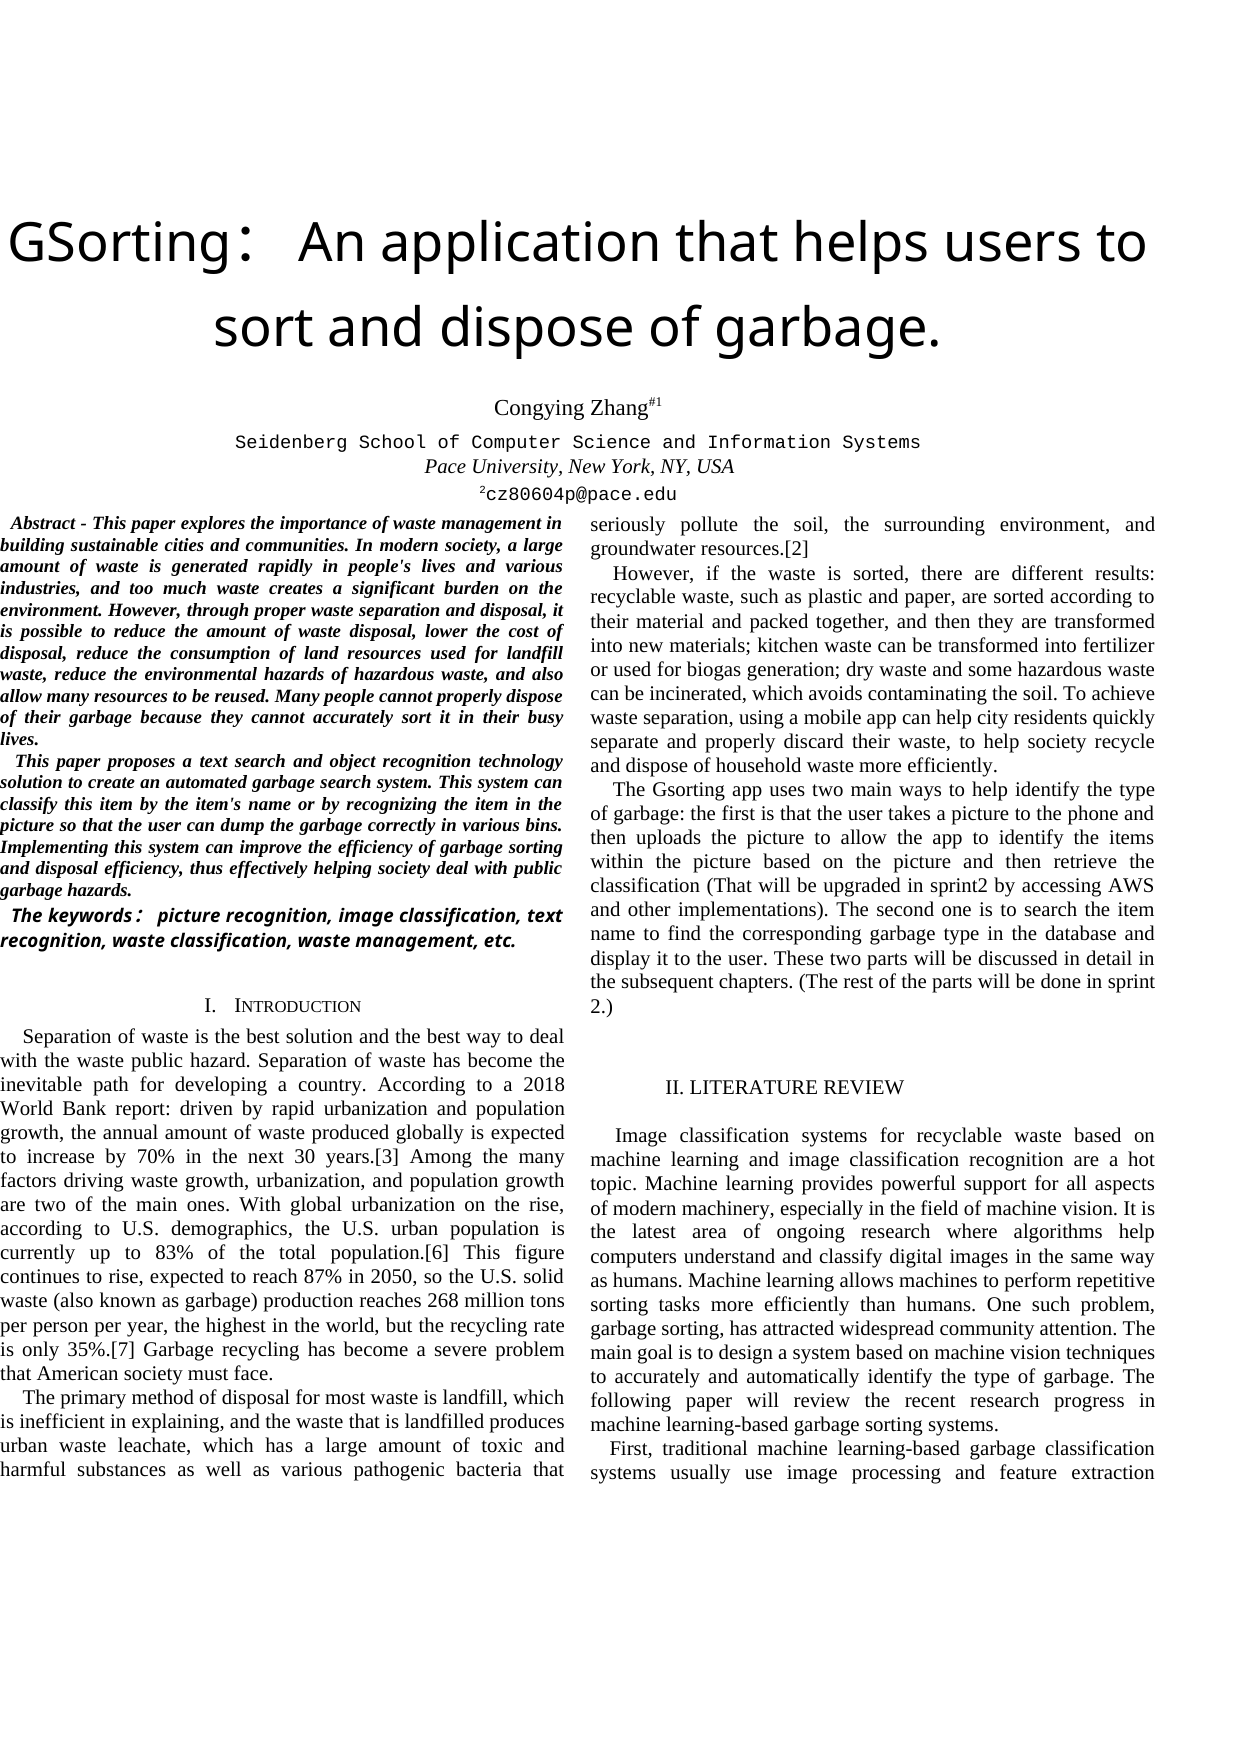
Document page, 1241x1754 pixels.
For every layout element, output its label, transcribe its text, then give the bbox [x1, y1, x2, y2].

text The primary method of disposal for most waste is landfill, which is inefficient in explaining, and the waste that is landfilled produces urban waste leachate, which has a large amount of toxic and harmful substances as well as various pathogenic bacteria that seriously pollute the soil, the surrounding environment, and groundwater resources.[2] [590, 512, 1156, 560]
text 2cz80604p@pace.edu [0, 485, 1156, 506]
text Abstract - This paper explores the importance of waste management in building sustainable cities and communities. In modern society, a large amount of waste is generated rapidly in people's lives and various industries, and too much waste creates a significant burden on the environment. However, through proper waste separation and disposal, it is possible to reduce the amount of waste disposal, lower the cost of disposal, reduce the consumption of land resources used for landfill waste, reduce the environmental hazards of hazardous waste, and also allow many resources to be reused. Many people cannot properly dispose of their garbage because they cannot accurately sort it in their busy lives. [0, 512, 565, 749]
text Image classification systems for recyclable waste based on machine learning and image classification recognition are a hot topic. Machine learning provides powerful support for all aspects of modern machinery, especially in the field of machine vision. It is the latest area of ongoing research where algorithms help computers understand and classify digital images in the same way as humans. Machine learning allows machines to perform repetitive sorting tasks more efficiently than humans. One such problem, garbage sorting, has attracted widespread community attention. The main goal is to design a system based on machine vision techniques to accurately and automatically identify the type of garbage. The following paper will review the recent research progress in machine learning-based garbage sorting systems. [590, 1123, 1156, 1436]
list Introduction [0, 993, 565, 1017]
text The primary method of disposal for most waste is landfill, which is inefficient in explaining, and the waste that is landfilled produces urban waste leachate, which has a large amount of toxic and harmful substances as well as various pathogenic bacteria that seriously pollute the soil, the surrounding environment, and groundwater resources.[2] [0, 1385, 565, 1481]
text Congying Zhang#1 [0, 394, 1156, 421]
text II. LITERATURE REVIEW [590, 1075, 1156, 1099]
text Separation of waste is the best solution and the best way to deal with the waste public hazard. Separation of waste has become the inevitable path for developing a country. According to a 2018 World Bank report: driven by rapid urbanization and population growth, the annual amount of waste produced globally is expected to increase by 70% in the next 30 years.[3] Among the many factors driving waste growth, urbanization, and population growth are two of the main ones. With global urbanization on the rise, according to U.S. demographics, the U.S. urban population is currently up to 83% of the total population.[6] This figure continues to rise, expected to reach 87% in 2050, so the U.S. solid waste (also known as garbage) production reaches 268 million tons per person per year, the highest in the world, but the recycling rate is only 35%.[7] Garbage recycling has become a severe problem that American society must face. [0, 1024, 565, 1385]
text This paper proposes a text search and object recognition technology solution to create an automated garbage search system. This system can classify this item by the item's name or by recognizing the item in the picture so that the user can dump the garbage correctly in various bins. Implementing this system can improve the efficiency of garbage sorting and disposal efficiency, thus effectively helping society deal with public garbage hazards. [0, 749, 565, 900]
text Seidenberg School of Computer Science and Information Systems Pace University, New York, NY, USA [0, 433, 1156, 478]
text The Gsorting app uses two main ways to help identify the type of garbage: the first is that the user takes a picture to the phone and then uploads the picture to allow the app to identify the items within the picture based on the picture and then retrieve the classification (That will be upgraded in sprint2 by accessing AWS and other implementations). The second one is to search the item name to find the corresponding garbage type in the database and display it to the user. These two parts will be discussed in detail in the subsequent chapters. (The rest of the parts will be done in sprint 2.) [590, 777, 1156, 1018]
text However, if the waste is sorted, there are different results: recyclable waste, such as plastic and paper, are sorted according to their material and packed together, and then they are transformed into new materials; kitchen waste can be transformed into fertilizer or used for biogas generation; dry waste and some hazardous waste can be incinerated, which avoids contaminating the soil. To achieve waste separation, using a mobile app can help city residents quickly separate and properly discard their waste, to help society recycle and dispose of household waste more efficiently. [590, 560, 1156, 777]
